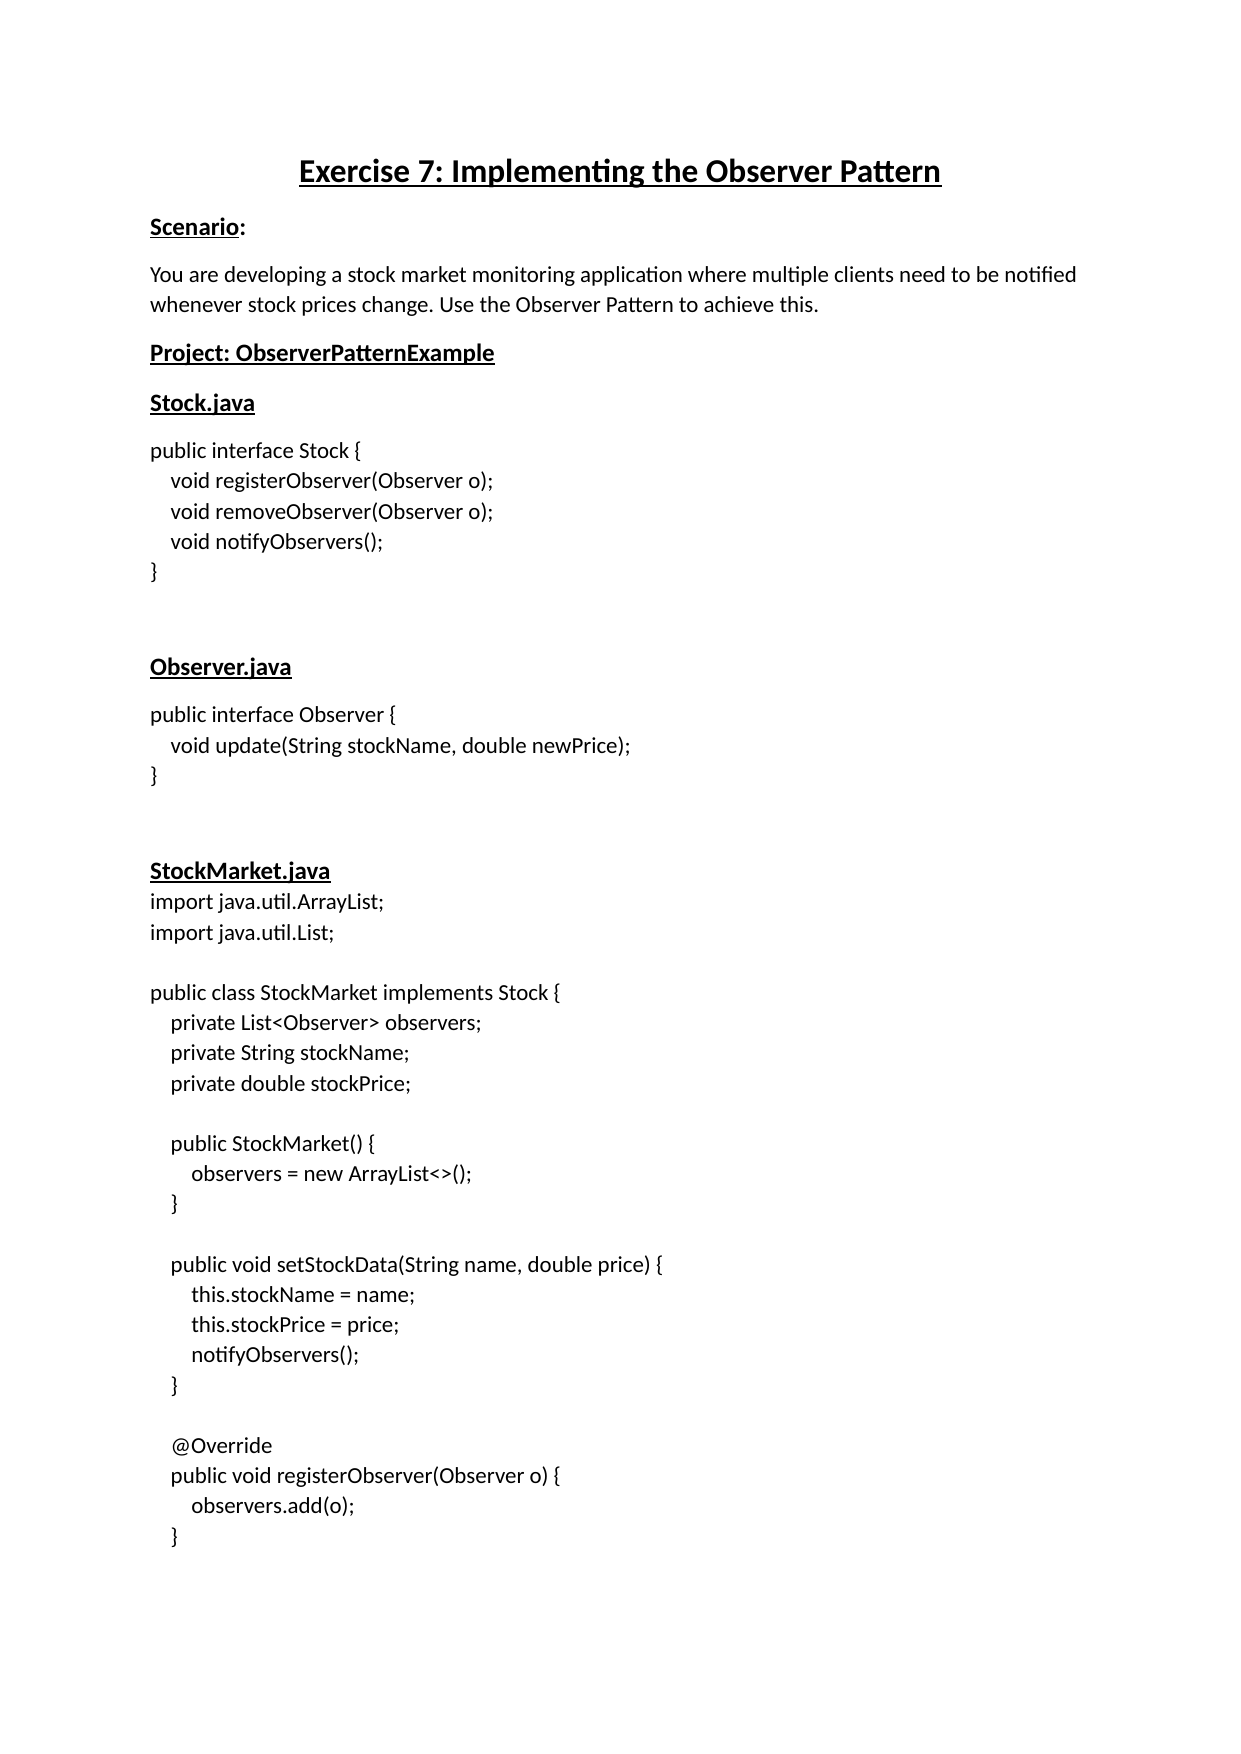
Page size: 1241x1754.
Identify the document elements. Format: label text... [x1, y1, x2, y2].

text Scenario: [150, 211, 1090, 241]
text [150, 855, 1090, 1580]
text Project: ObserverPatternExample [150, 337, 1090, 368]
text You are developing a stock market monitoring application where multiple clients need to be notified whenever stock prices change. Use the Observer Pattern to achieve this. [150, 260, 1090, 318]
text Observer.java [150, 651, 1090, 682]
text Stock.java [150, 387, 1090, 417]
text Exercise 7: Implementing the Observer Pattern [150, 150, 1090, 191]
text public interface Stock { void registerObserver(Observer o); void removeObserver(Observer o); void notifyObservers(); } [150, 436, 1090, 585]
text public interface Observer { void update(String stockName, double newPrice); } [150, 701, 1090, 789]
